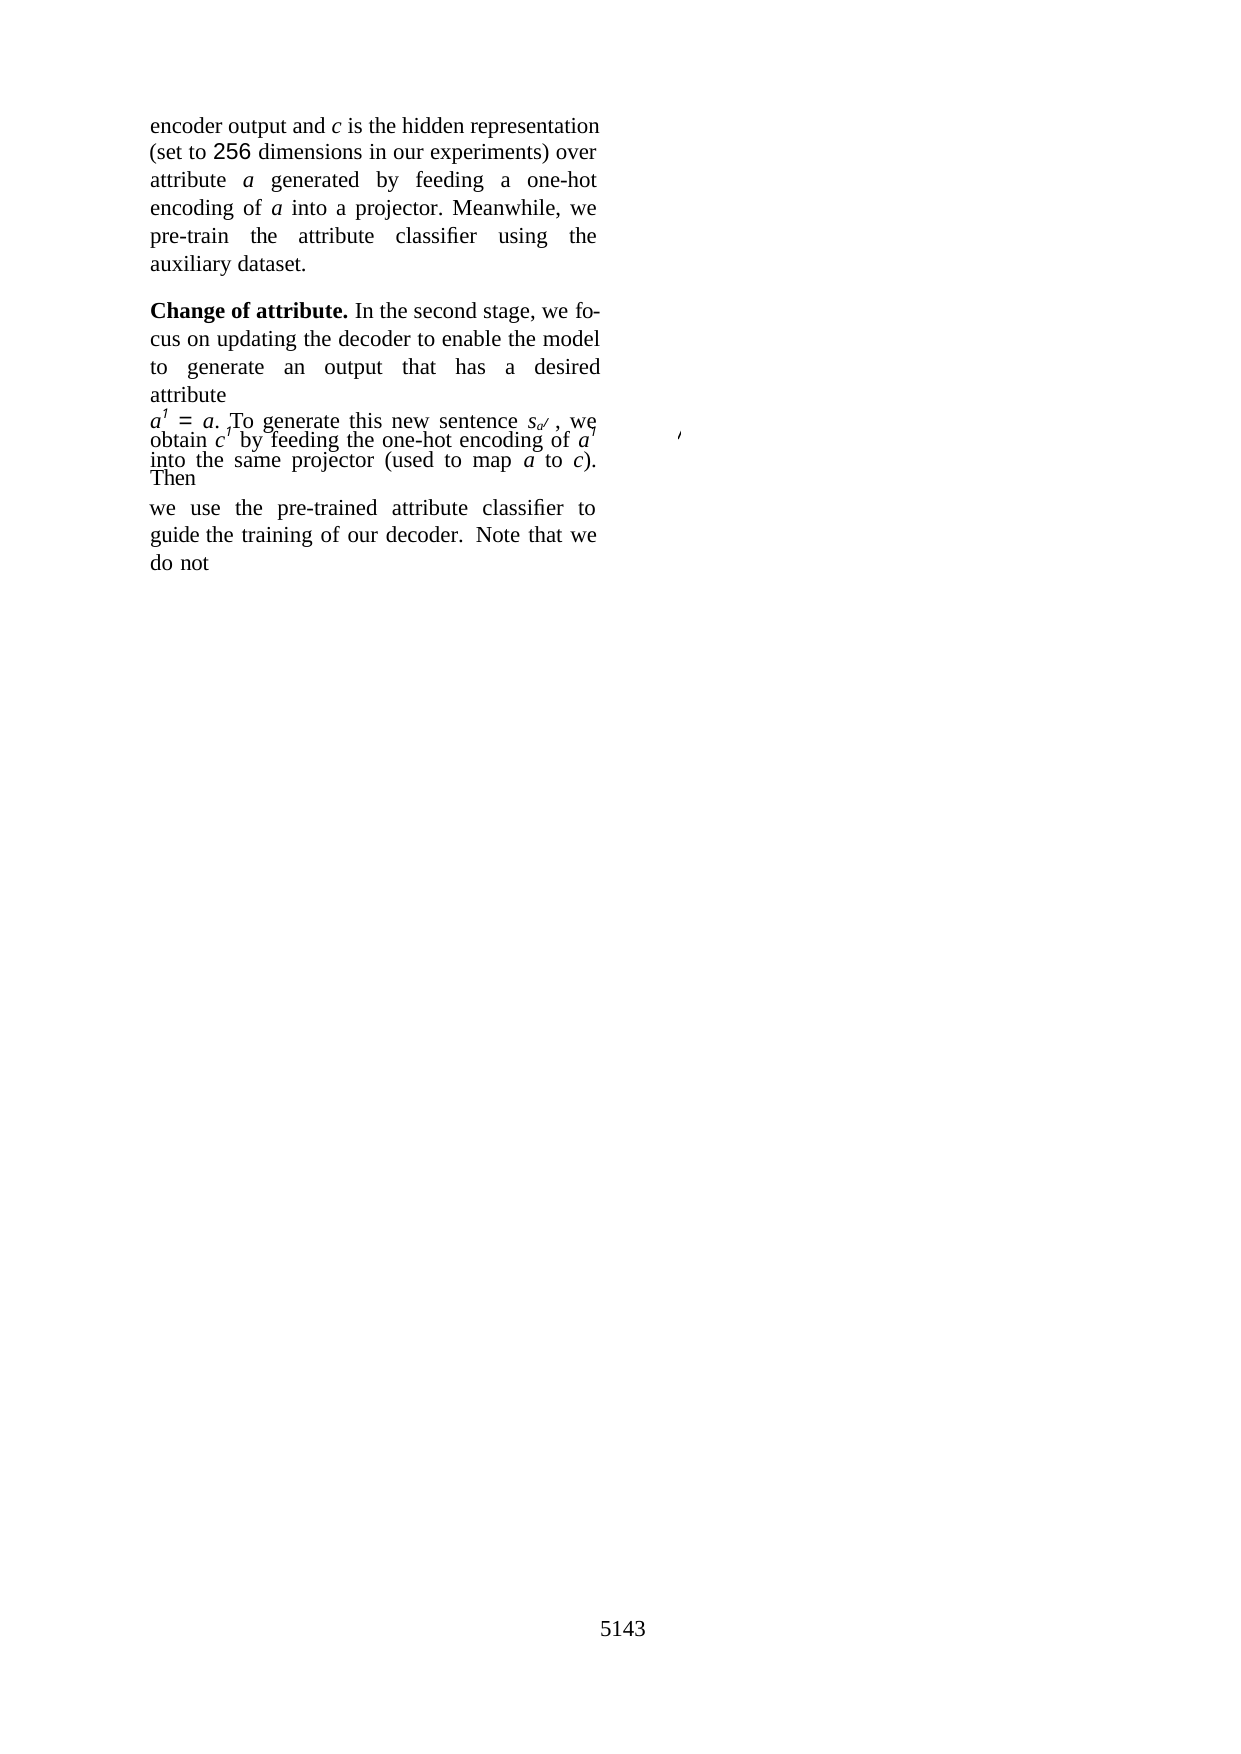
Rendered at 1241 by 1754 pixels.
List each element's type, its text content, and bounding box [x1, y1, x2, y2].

text (set to 256 dimensions in our experiments) over attribute a generated by feeding a one-hot encoding of a into a projector. Meanwhile, we pre-train the attribute classiﬁer using the auxiliary dataset. [149, 138, 597, 276]
text we use the pre-trained attribute classiﬁer to guide the training of our decoder. Note that we do not [149, 493, 597, 576]
text Change of attribute. In the second stage, we fo- cus on updating the decoder to enable the model to generate an output that has a desired attribute [150, 297, 601, 407]
text a1 = a. To generate this new sentence sa/ , we obtain c1 by feeding the one-hot encoding of a1 into the same projector (used to map a to c). Then [150, 412, 597, 490]
